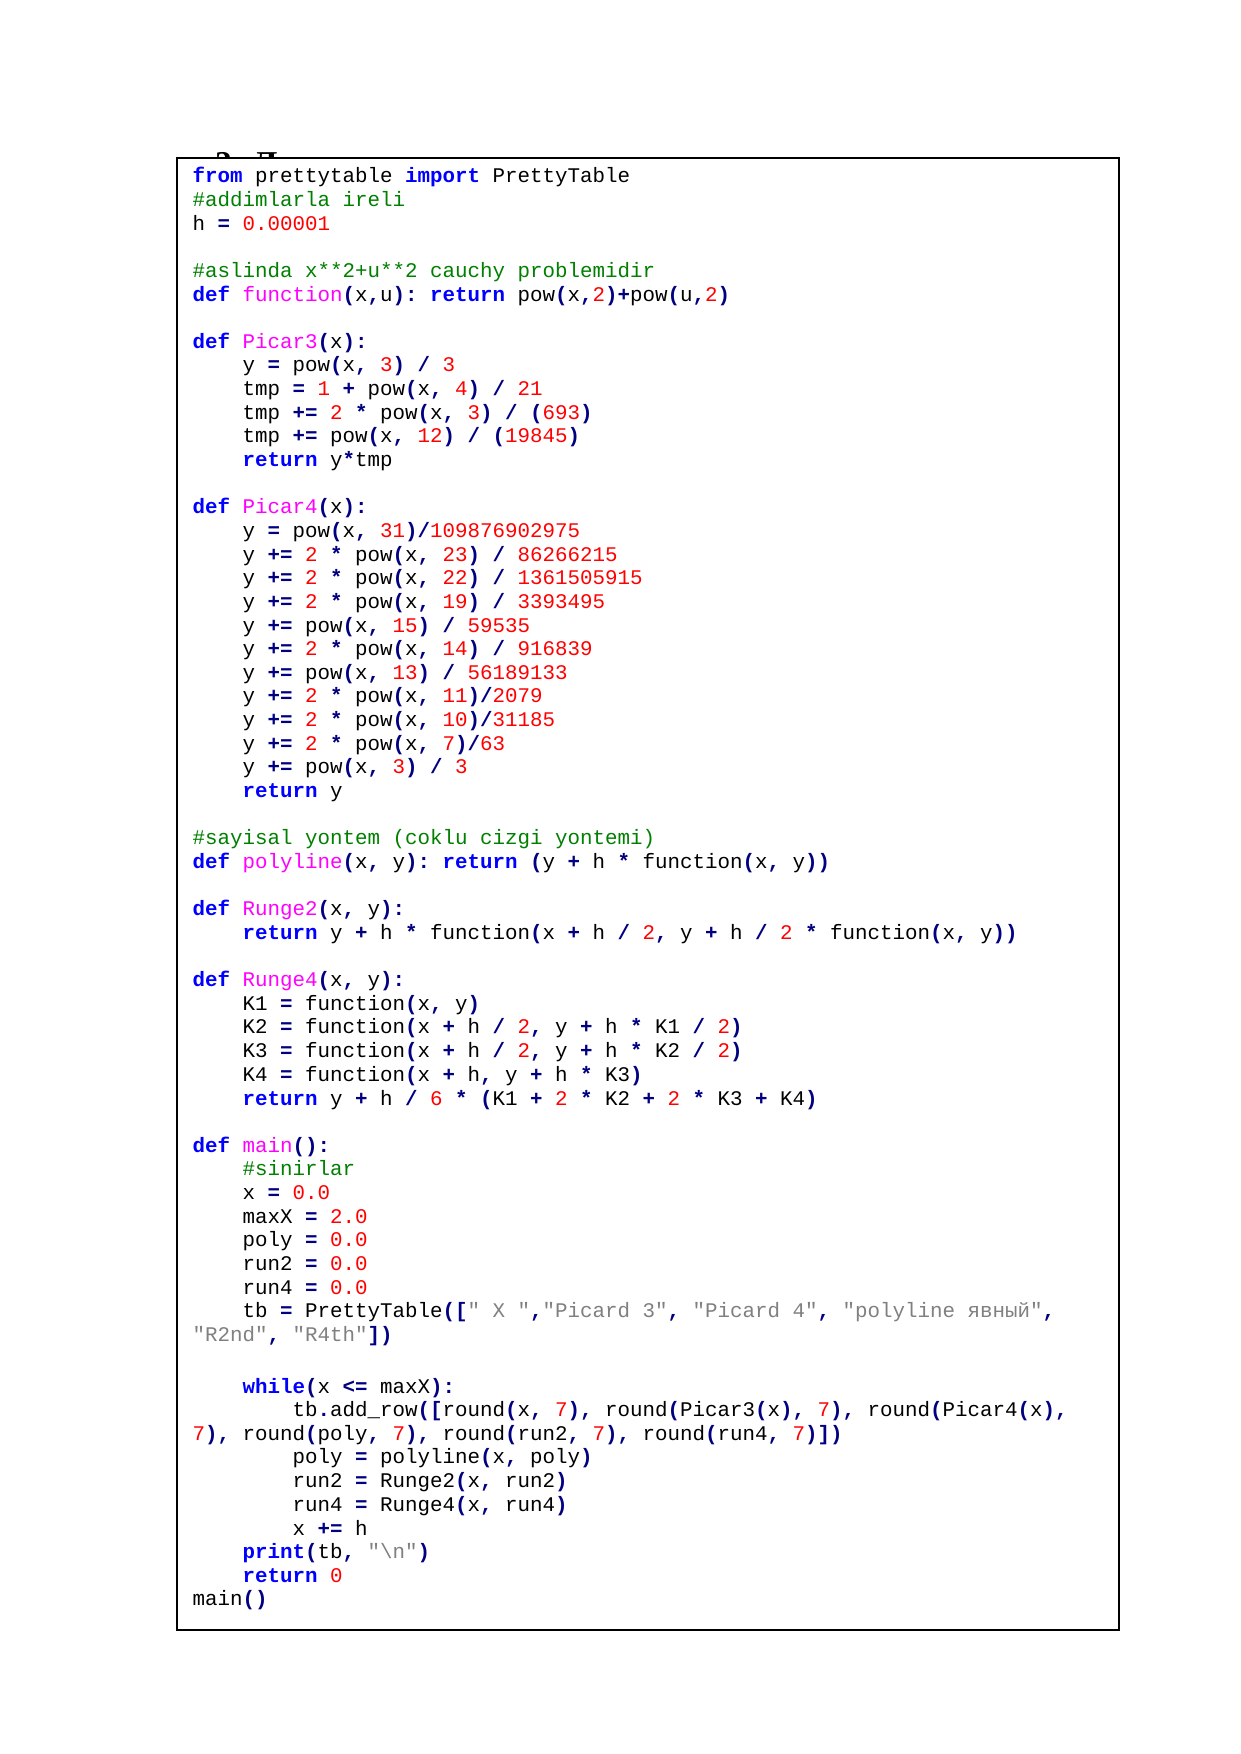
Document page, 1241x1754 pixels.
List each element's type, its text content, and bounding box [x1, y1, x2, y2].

subtitle Листинг [215, 143, 1152, 181]
